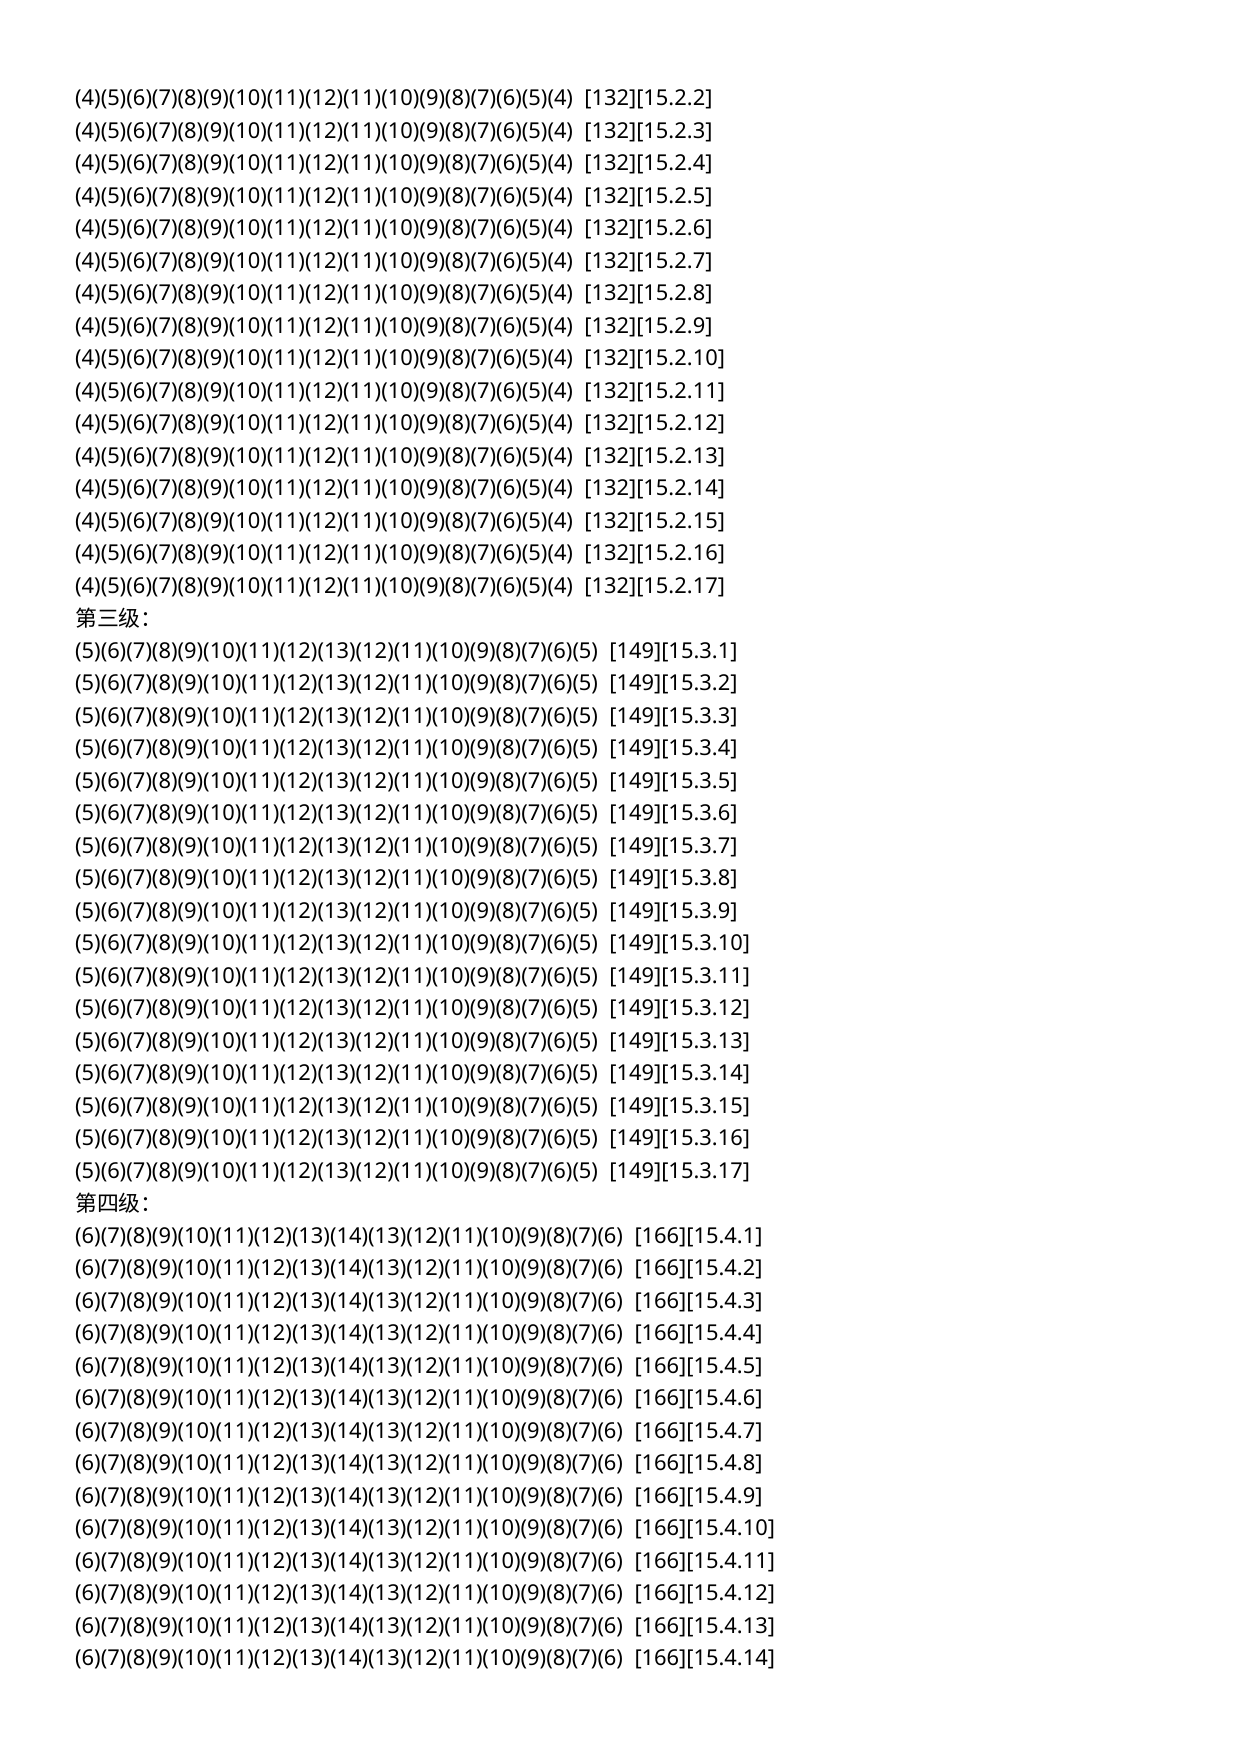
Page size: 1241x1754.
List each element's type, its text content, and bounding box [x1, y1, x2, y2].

text (6)(7)(8)(9)(10)(11)(12)(13)(14)(13)(12)(11)(10)(9)(8)(7)(6) [166][15.4.7] [75, 1413, 1165, 1446]
text (6)(7)(8)(9)(10)(11)(12)(13)(14)(13)(12)(11)(10)(9)(8)(7)(6) [166][15.4.11] [75, 1543, 1165, 1576]
text (5)(6)(7)(8)(9)(10)(11)(12)(13)(12)(11)(10)(9)(8)(7)(6)(5) [149][15.3.1] [75, 633, 1165, 666]
text (4)(5)(6)(7)(8)(9)(10)(11)(12)(11)(10)(9)(8)(7)(6)(5)(4) [132][15.2.14] [75, 471, 1165, 503]
text (4)(5)(6)(7)(8)(9)(10)(11)(12)(11)(10)(9)(8)(7)(6)(5)(4) [132][15.2.11] [75, 373, 1165, 406]
text (5)(6)(7)(8)(9)(10)(11)(12)(13)(12)(11)(10)(9)(8)(7)(6)(5) [149][15.3.3] [75, 698, 1165, 731]
text (5)(6)(7)(8)(9)(10)(11)(12)(13)(12)(11)(10)(9)(8)(7)(6)(5) [149][15.3.10] [75, 926, 1165, 958]
text (4)(5)(6)(7)(8)(9)(10)(11)(12)(11)(10)(9)(8)(7)(6)(5)(4) [132][15.2.3] [75, 113, 1165, 146]
text (4)(5)(6)(7)(8)(9)(10)(11)(12)(11)(10)(9)(8)(7)(6)(5)(4) [132][15.2.12] [75, 406, 1165, 438]
text (6)(7)(8)(9)(10)(11)(12)(13)(14)(13)(12)(11)(10)(9)(8)(7)(6) [166][15.4.2] [75, 1251, 1165, 1283]
text (4)(5)(6)(7)(8)(9)(10)(11)(12)(11)(10)(9)(8)(7)(6)(5)(4) [132][15.2.16] [75, 536, 1165, 568]
text 第四级： [75, 1186, 1165, 1218]
text (4)(5)(6)(7)(8)(9)(10)(11)(12)(11)(10)(9)(8)(7)(6)(5)(4) [132][15.2.4] [75, 146, 1165, 178]
text (5)(6)(7)(8)(9)(10)(11)(12)(13)(12)(11)(10)(9)(8)(7)(6)(5) [149][15.3.14] [75, 1056, 1165, 1088]
text (4)(5)(6)(7)(8)(9)(10)(11)(12)(11)(10)(9)(8)(7)(6)(5)(4) [132][15.2.8] [75, 276, 1165, 308]
text (6)(7)(8)(9)(10)(11)(12)(13)(14)(13)(12)(11)(10)(9)(8)(7)(6) [166][15.4.5] [75, 1348, 1165, 1381]
text (5)(6)(7)(8)(9)(10)(11)(12)(13)(12)(11)(10)(9)(8)(7)(6)(5) [149][15.3.12] [75, 991, 1165, 1023]
text (5)(6)(7)(8)(9)(10)(11)(12)(13)(12)(11)(10)(9)(8)(7)(6)(5) [149][15.3.15] [75, 1088, 1165, 1121]
text (5)(6)(7)(8)(9)(10)(11)(12)(13)(12)(11)(10)(9)(8)(7)(6)(5) [149][15.3.16] [75, 1121, 1165, 1153]
text (4)(5)(6)(7)(8)(9)(10)(11)(12)(11)(10)(9)(8)(7)(6)(5)(4) [132][15.2.7] [75, 243, 1165, 276]
text (4)(5)(6)(7)(8)(9)(10)(11)(12)(11)(10)(9)(8)(7)(6)(5)(4) [132][15.2.15] [75, 503, 1165, 536]
text (5)(6)(7)(8)(9)(10)(11)(12)(13)(12)(11)(10)(9)(8)(7)(6)(5) [149][15.3.9] [75, 893, 1165, 926]
text (5)(6)(7)(8)(9)(10)(11)(12)(13)(12)(11)(10)(9)(8)(7)(6)(5) [149][15.3.4] [75, 731, 1165, 763]
text (6)(7)(8)(9)(10)(11)(12)(13)(14)(13)(12)(11)(10)(9)(8)(7)(6) [166][15.4.13] [75, 1608, 1165, 1641]
text (6)(7)(8)(9)(10)(11)(12)(13)(14)(13)(12)(11)(10)(9)(8)(7)(6) [166][15.4.8] [75, 1446, 1165, 1478]
text (4)(5)(6)(7)(8)(9)(10)(11)(12)(11)(10)(9)(8)(7)(6)(5)(4) [132][15.2.10] [75, 341, 1165, 373]
text (6)(7)(8)(9)(10)(11)(12)(13)(14)(13)(12)(11)(10)(9)(8)(7)(6) [166][15.4.14] [75, 1641, 1165, 1673]
text (4)(5)(6)(7)(8)(9)(10)(11)(12)(11)(10)(9)(8)(7)(6)(5)(4) [132][15.2.2] [75, 81, 1165, 113]
text (5)(6)(7)(8)(9)(10)(11)(12)(13)(12)(11)(10)(9)(8)(7)(6)(5) [149][15.3.2] [75, 666, 1165, 698]
text (6)(7)(8)(9)(10)(11)(12)(13)(14)(13)(12)(11)(10)(9)(8)(7)(6) [166][15.4.3] [75, 1283, 1165, 1316]
text (5)(6)(7)(8)(9)(10)(11)(12)(13)(12)(11)(10)(9)(8)(7)(6)(5) [149][15.3.11] [75, 958, 1165, 991]
text (6)(7)(8)(9)(10)(11)(12)(13)(14)(13)(12)(11)(10)(9)(8)(7)(6) [166][15.4.1] [75, 1218, 1165, 1251]
text (4)(5)(6)(7)(8)(9)(10)(11)(12)(11)(10)(9)(8)(7)(6)(5)(4) [132][15.2.6] [75, 211, 1165, 243]
text (5)(6)(7)(8)(9)(10)(11)(12)(13)(12)(11)(10)(9)(8)(7)(6)(5) [149][15.3.8] [75, 861, 1165, 893]
text (4)(5)(6)(7)(8)(9)(10)(11)(12)(11)(10)(9)(8)(7)(6)(5)(4) [132][15.2.13] [75, 438, 1165, 471]
text (6)(7)(8)(9)(10)(11)(12)(13)(14)(13)(12)(11)(10)(9)(8)(7)(6) [166][15.4.9] [75, 1478, 1165, 1511]
text (4)(5)(6)(7)(8)(9)(10)(11)(12)(11)(10)(9)(8)(7)(6)(5)(4) [132][15.2.17] [75, 568, 1165, 601]
text 第三级： [75, 601, 1165, 633]
text (6)(7)(8)(9)(10)(11)(12)(13)(14)(13)(12)(11)(10)(9)(8)(7)(6) [166][15.4.12] [75, 1576, 1165, 1608]
text (6)(7)(8)(9)(10)(11)(12)(13)(14)(13)(12)(11)(10)(9)(8)(7)(6) [166][15.4.6] [75, 1381, 1165, 1413]
text (5)(6)(7)(8)(9)(10)(11)(12)(13)(12)(11)(10)(9)(8)(7)(6)(5) [149][15.3.17] [75, 1153, 1165, 1186]
text (5)(6)(7)(8)(9)(10)(11)(12)(13)(12)(11)(10)(9)(8)(7)(6)(5) [149][15.3.5] [75, 763, 1165, 796]
text (5)(6)(7)(8)(9)(10)(11)(12)(13)(12)(11)(10)(9)(8)(7)(6)(5) [149][15.3.13] [75, 1023, 1165, 1056]
text (6)(7)(8)(9)(10)(11)(12)(13)(14)(13)(12)(11)(10)(9)(8)(7)(6) [166][15.4.4] [75, 1316, 1165, 1348]
text (5)(6)(7)(8)(9)(10)(11)(12)(13)(12)(11)(10)(9)(8)(7)(6)(5) [149][15.3.6] [75, 796, 1165, 828]
text (5)(6)(7)(8)(9)(10)(11)(12)(13)(12)(11)(10)(9)(8)(7)(6)(5) [149][15.3.7] [75, 828, 1165, 861]
text (4)(5)(6)(7)(8)(9)(10)(11)(12)(11)(10)(9)(8)(7)(6)(5)(4) [132][15.2.5] [75, 178, 1165, 211]
text (6)(7)(8)(9)(10)(11)(12)(13)(14)(13)(12)(11)(10)(9)(8)(7)(6) [166][15.4.10] [75, 1511, 1165, 1543]
text (4)(5)(6)(7)(8)(9)(10)(11)(12)(11)(10)(9)(8)(7)(6)(5)(4) [132][15.2.9] [75, 308, 1165, 341]
